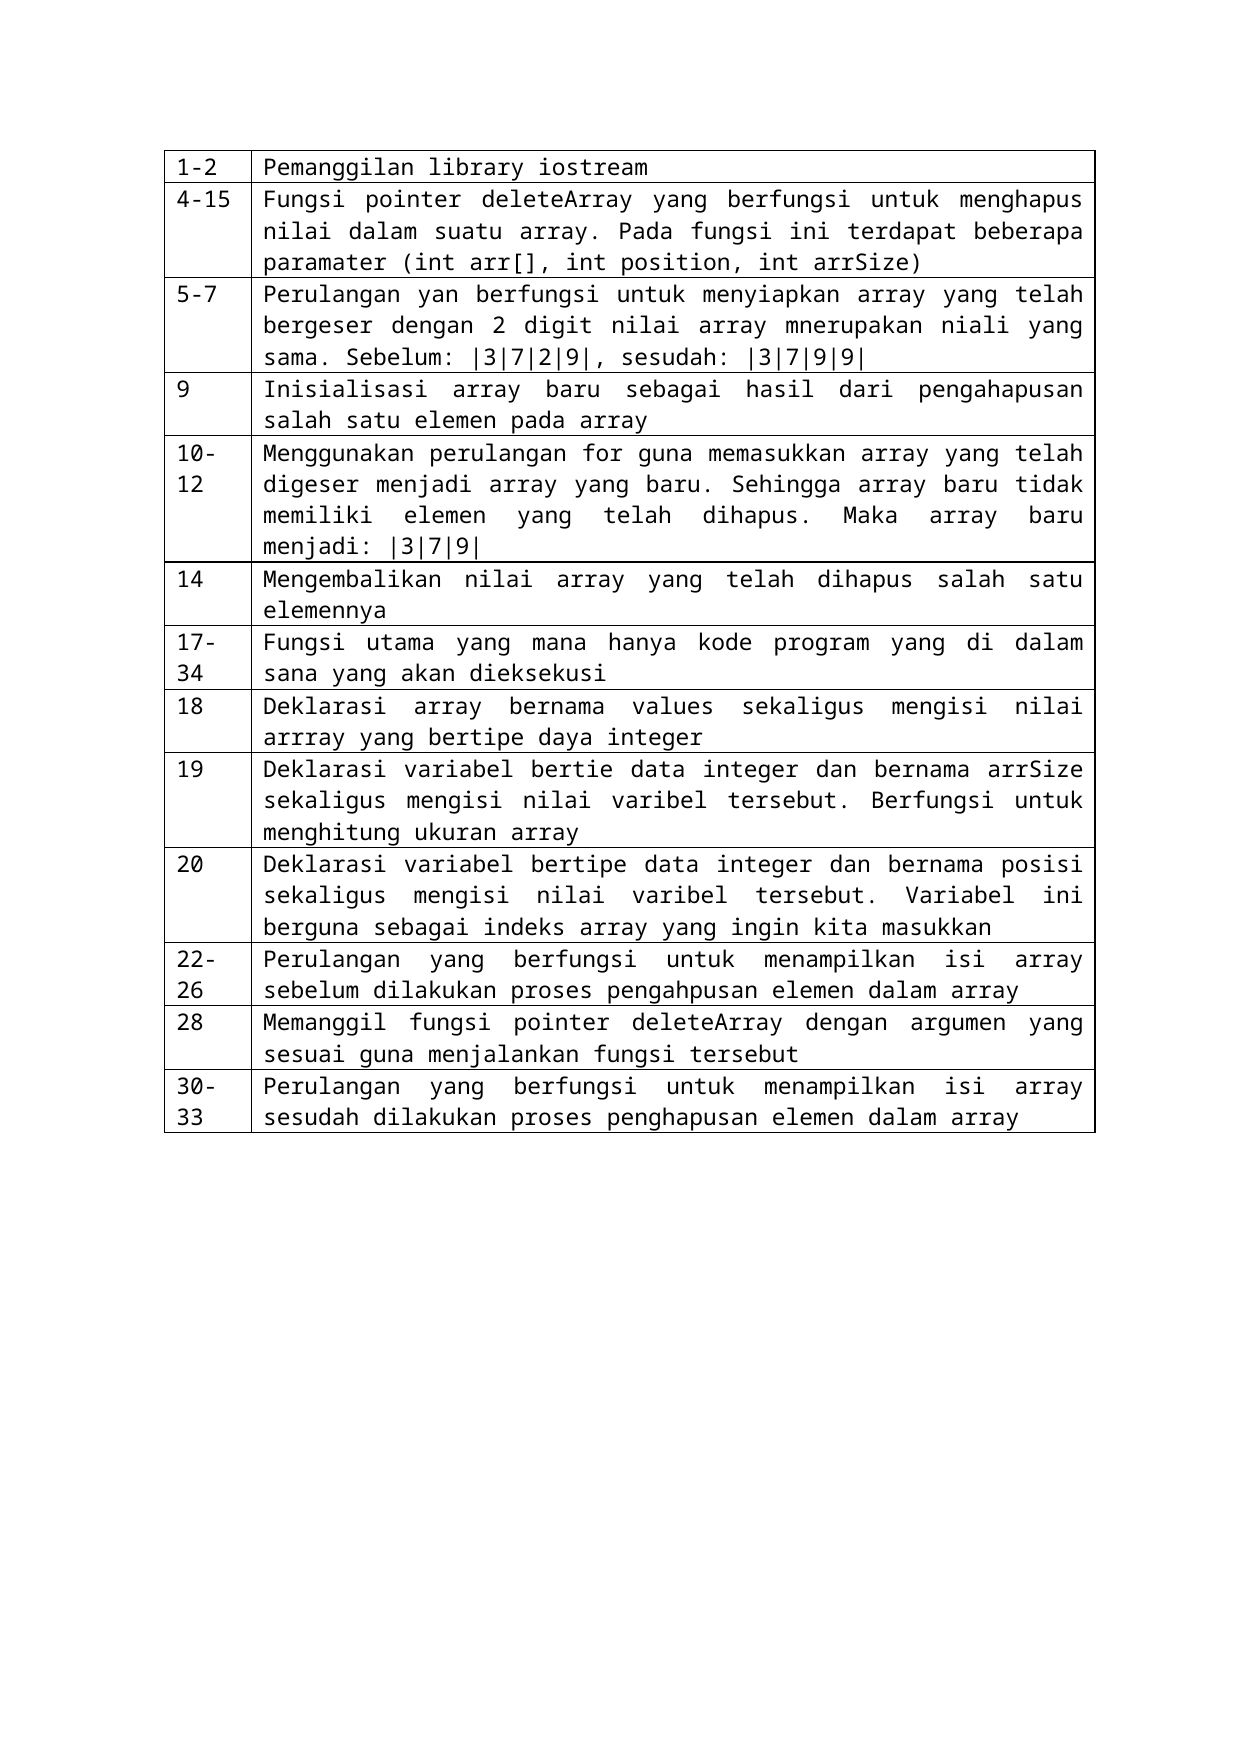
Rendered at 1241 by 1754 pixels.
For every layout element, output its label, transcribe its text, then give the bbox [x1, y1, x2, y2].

table_cell Mengembalikan nilai array yang telah dihapus salah satu elemennya [252, 563, 1094, 625]
table_cell 4-15 [165, 183, 251, 277]
table_cell Deklarasi variabel bertie data integer dan bernama arrSize sekaligus mengisi nilai varibel tersebut. Berfungsi untuk menghitung ukuran array [252, 753, 1094, 847]
table_cell 9 [165, 373, 251, 435]
table_cell 28 [165, 1006, 251, 1069]
table_cell Perulangan yang berfungsi untuk menampilkan isi array sesudah dilakukan proses penghapusan elemen dalam array [252, 1070, 1094, 1132]
table_cell Inisialisasi array baru sebagai hasil dari pengahapusan salah satu elemen pada array [252, 373, 1094, 435]
table_cell 22-26 [165, 943, 251, 1005]
table_cell Menggunakan perulangan for guna memasukkan array yang telah digeser menjadi array yang baru. Sehingga array baru tidak memiliki elemen yang telah dihapus. Maka array baru menjadi: |3|7|9| [252, 436, 1094, 561]
table_cell 10-12 [165, 436, 251, 561]
table_cell 5-7 [165, 278, 251, 372]
table_cell 20 [165, 848, 251, 942]
table_cell 18 [165, 690, 251, 752]
table_cell Perulangan yang berfungsi untuk menampilkan isi array sebelum dilakukan proses pengahpusan elemen dalam array [252, 943, 1094, 1005]
table_cell 1-2 [165, 151, 251, 182]
table_cell Memanggil fungsi pointer deleteArray dengan argumen yang sesuai guna menjalankan fungsi tersebut [252, 1006, 1094, 1069]
table_cell Fungsi utama yang mana hanya kode program yang di dalam sana yang akan dieksekusi [252, 626, 1094, 688]
table_cell Pemanggilan library iostream [252, 151, 1094, 182]
table_cell 17-34 [165, 626, 251, 688]
table_cell Perulangan yan berfungsi untuk menyiapkan array yang telah bergeser dengan 2 digit nilai array mnerupakan niali yang sama. Sebelum: |3|7|2|9|, sesudah: |3|7|9|9| [252, 278, 1094, 372]
table_cell Fungsi pointer deleteArray yang berfungsi untuk menghapus nilai dalam suatu array. Pada fungsi ini terdapat beberapa paramater (int arr[], int position, int arrSize) [252, 183, 1094, 277]
table_cell 30-33 [165, 1070, 251, 1132]
table_cell 19 [165, 753, 251, 847]
table_cell Deklarasi array bernama values sekaligus mengisi nilai arrray yang bertipe daya integer [252, 690, 1094, 752]
table_cell Deklarasi variabel bertipe data integer dan bernama posisi sekaligus mengisi nilai varibel tersebut. Variabel ini berguna sebagai indeks array yang ingin kita masukkan [252, 848, 1094, 942]
table_cell 14 [165, 563, 251, 625]
